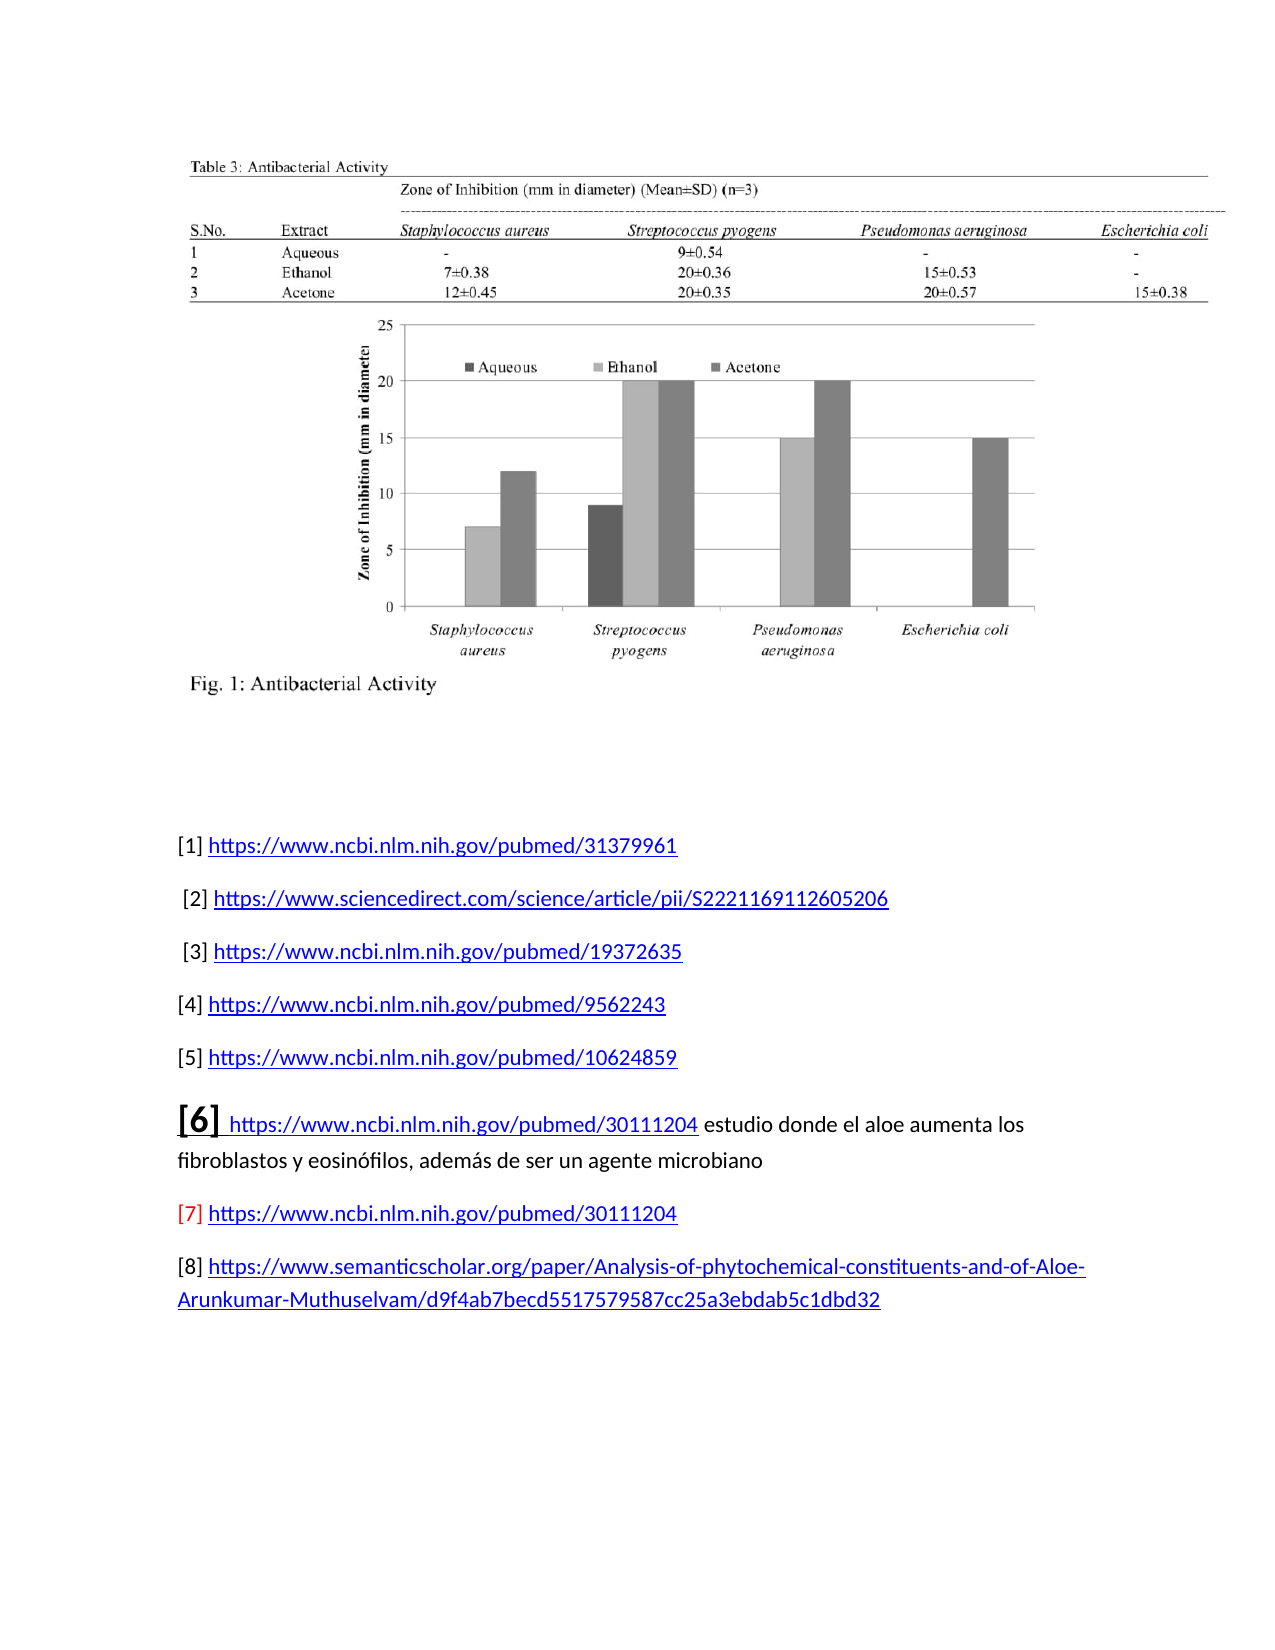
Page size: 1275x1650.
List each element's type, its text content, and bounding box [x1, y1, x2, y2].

text [2] https://www.sciencedirect.com/science/article/pii/S2221169112605206 [177, 884, 1098, 912]
text [1] https://www.ncbi.nlm.nih.gov/pubmed/31379961 [177, 831, 1098, 859]
text [6] https://www.ncbi.nlm.nih.gov/pubmed/30111204 estudio donde el aloe aumenta los fibroblastos y eosinófilos, además de ser un agente microbiano [177, 1096, 1098, 1174]
text [4] https://www.ncbi.nlm.nih.gov/pubmed/9562243 [177, 990, 1098, 1018]
text [3] https://www.ncbi.nlm.nih.gov/pubmed/19372635 [177, 937, 1098, 965]
text [7] https://www.ncbi.nlm.nih.gov/pubmed/30111204 [177, 1199, 1098, 1227]
picture [177, 147, 1240, 701]
text [5] https://www.ncbi.nlm.nih.gov/pubmed/10624859 [177, 1043, 1098, 1071]
text [8] https://www.semanticscholar.org/paper/Analysis-of-phytochemical-constituents-and-of-Aloe-Arunkumar-Muthuselvam/d9f4ab7becd5517579587cc25a3ebdab5c1dbd32 [177, 1252, 1098, 1313]
